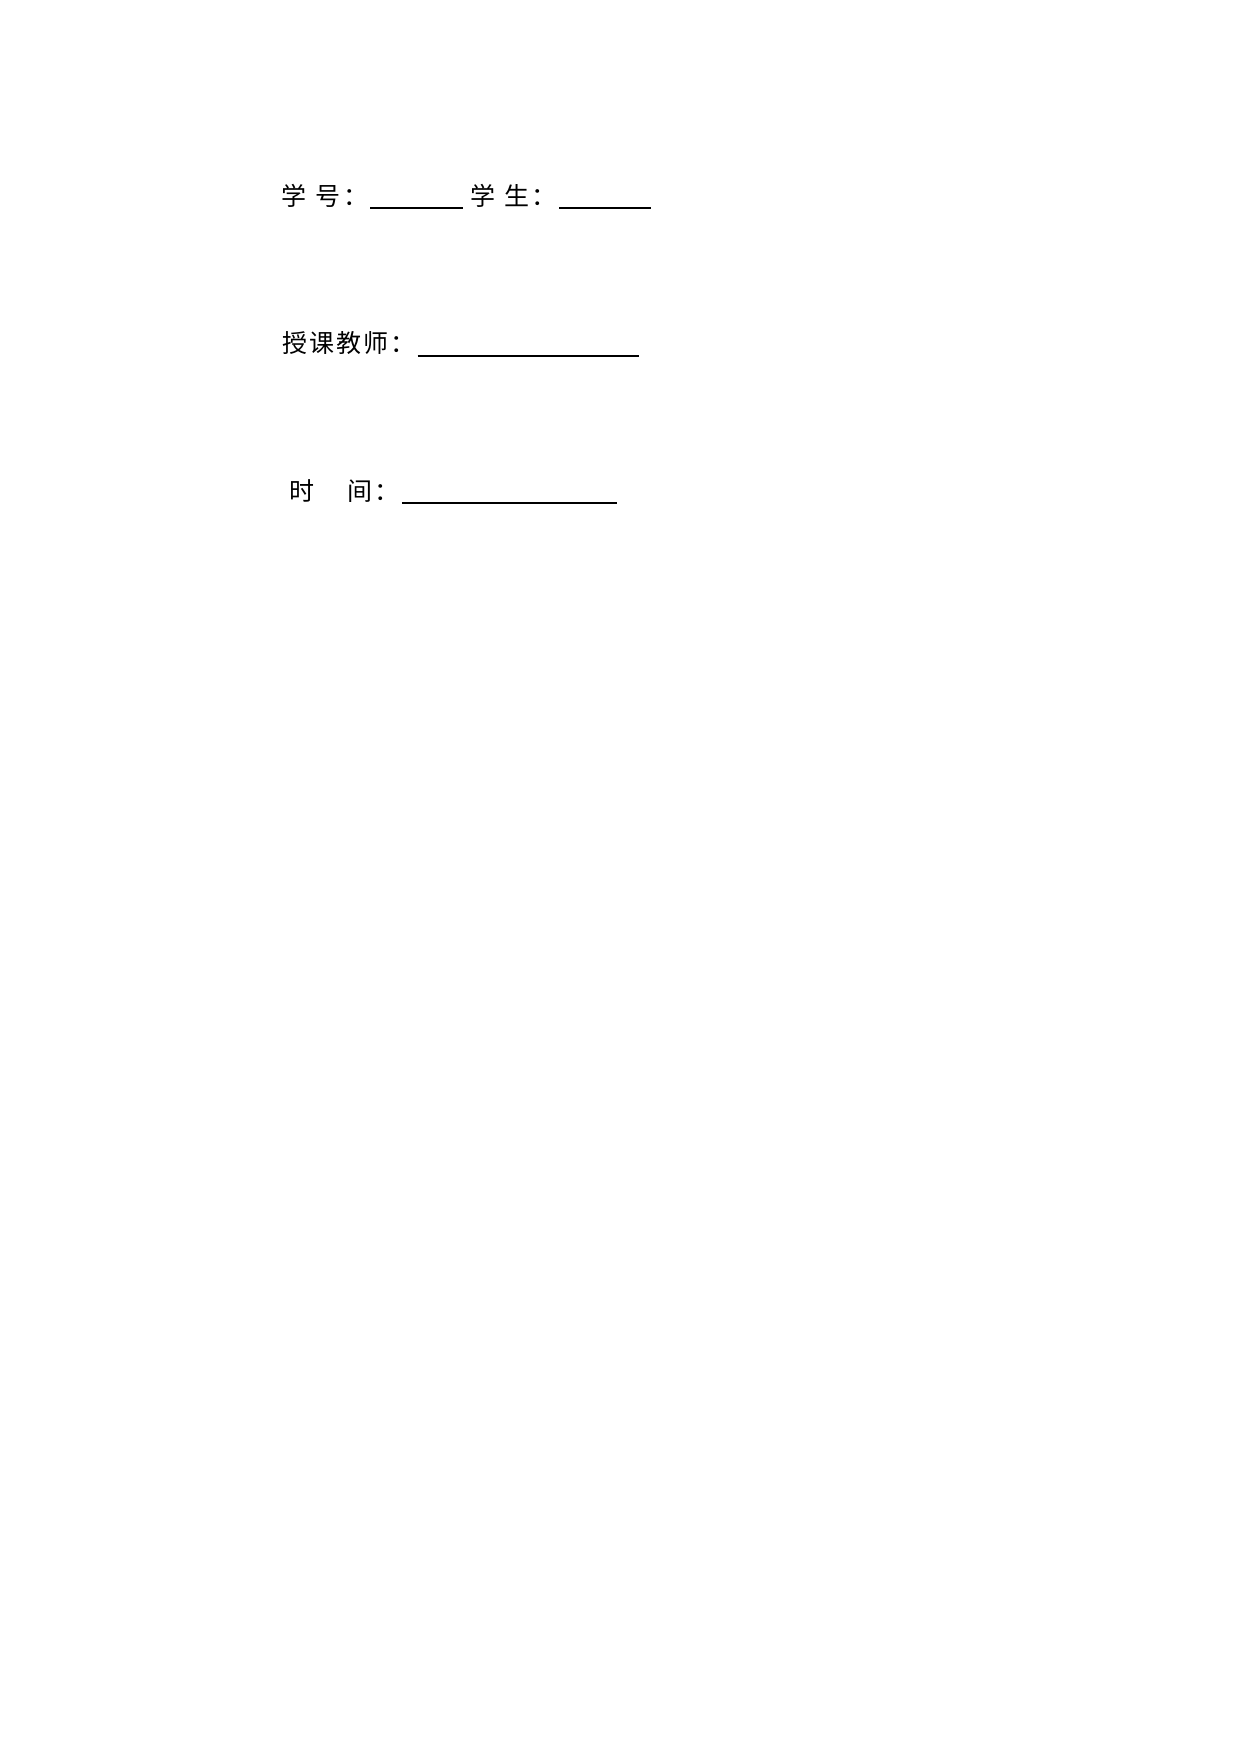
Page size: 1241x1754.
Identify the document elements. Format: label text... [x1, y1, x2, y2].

text 授课教师： [187, 309, 1053, 374]
text 时 间： [187, 457, 1053, 522]
text 学 号： 学 生： [187, 162, 1053, 227]
